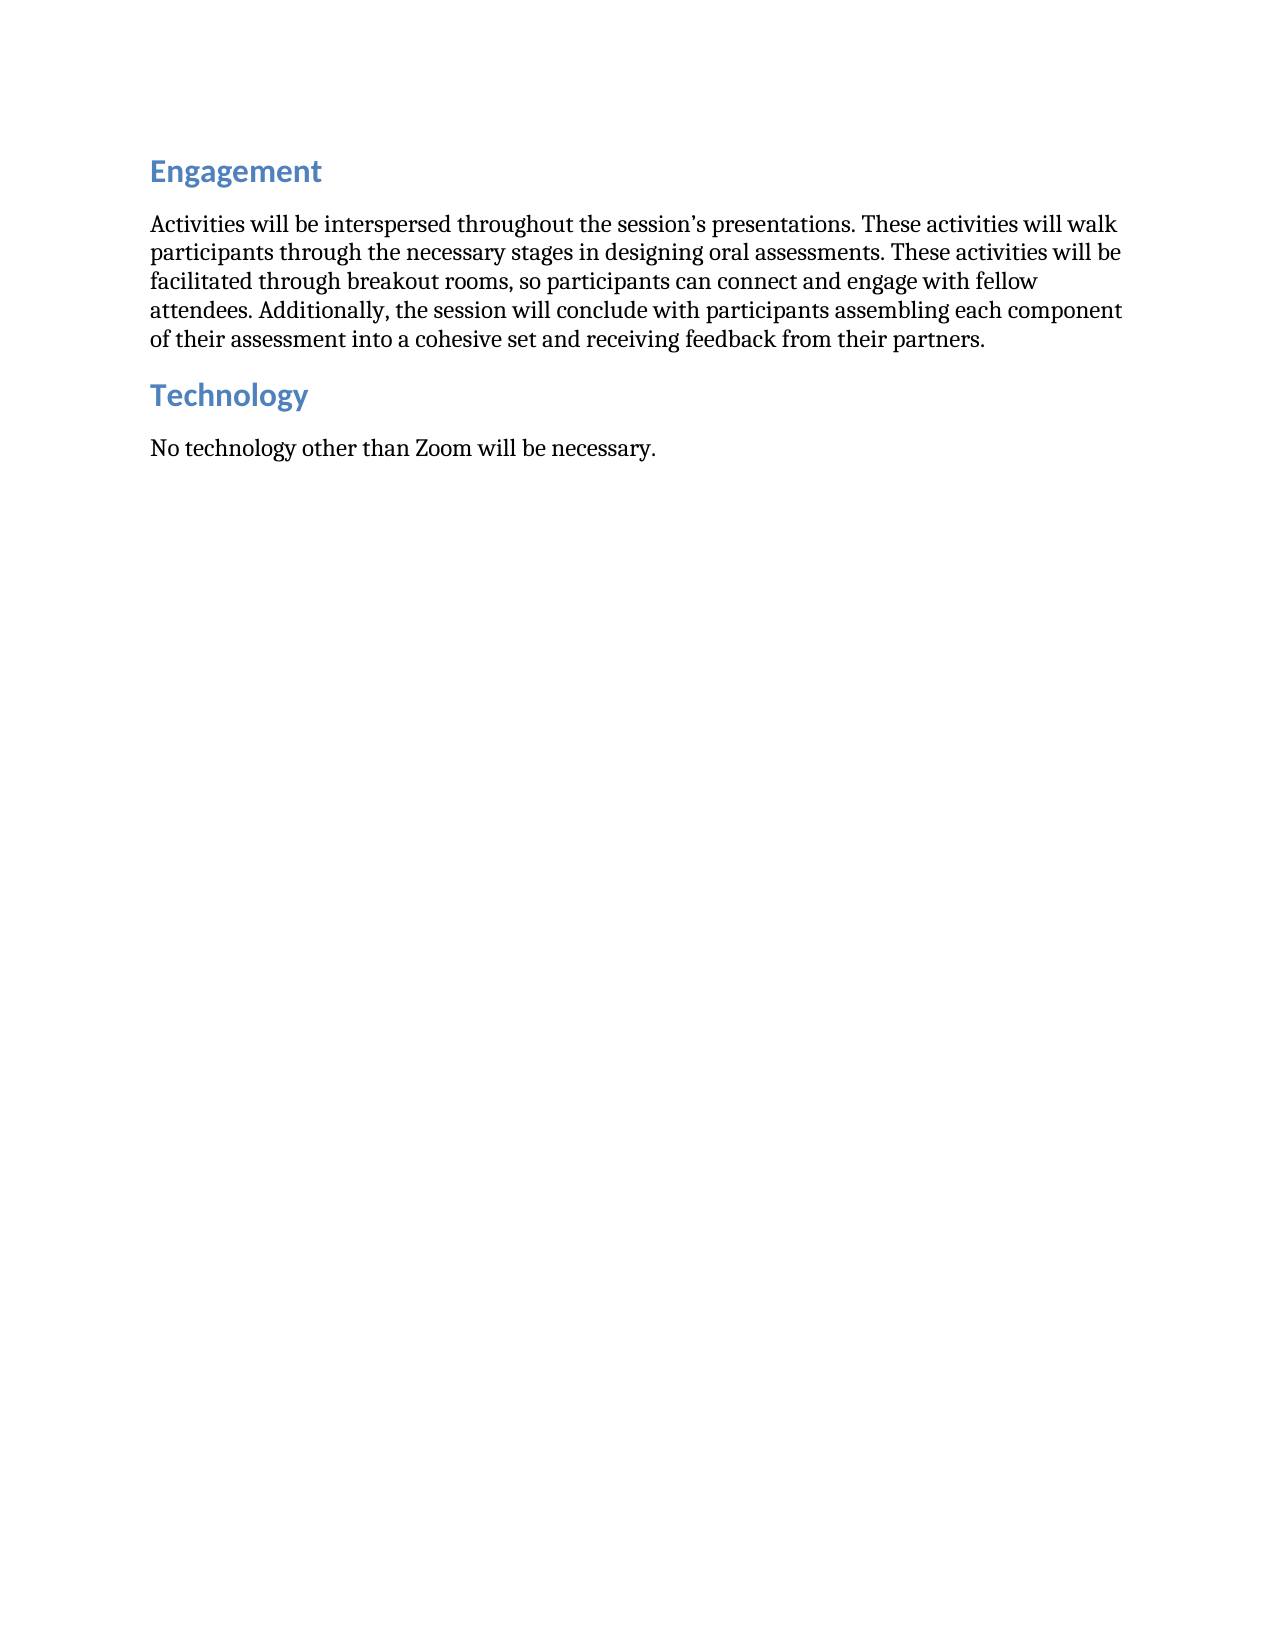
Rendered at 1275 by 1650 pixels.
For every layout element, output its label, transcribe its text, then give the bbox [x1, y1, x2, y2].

subtitle Engagement [150, 150, 1125, 191]
text Activities will be interspersed throughout the session’s presentations. These activities will walk participants through the necessary stages in designing oral assessments. These activities will be facilitated through breakout rooms, so participants can connect and engage with fellow attendees. Additionally, the session will conclude with participants assembling each component of their assessment into a cohesive set and receiving feedback from their partners. [150, 209, 1125, 353]
text No technology other than Zoom will be necessary. [150, 433, 1125, 462]
subtitle Technology [150, 374, 1125, 415]
